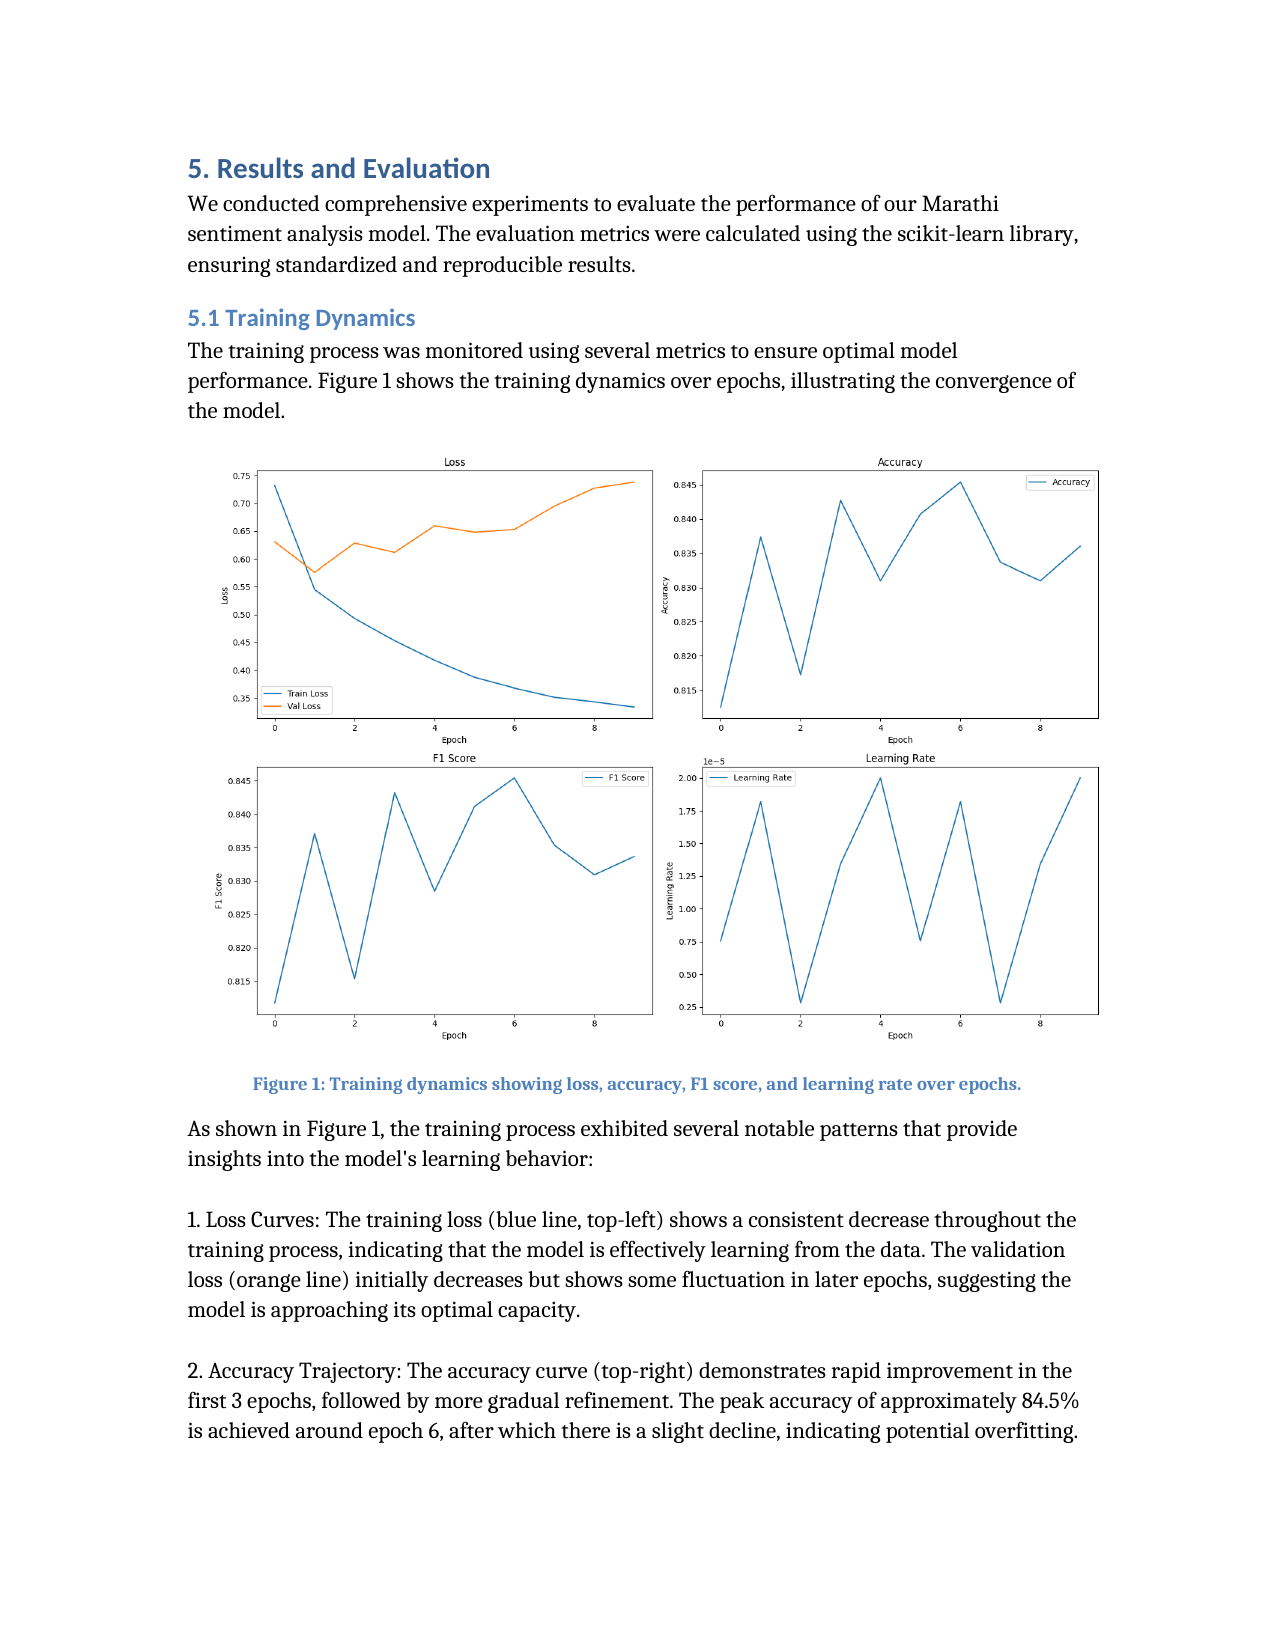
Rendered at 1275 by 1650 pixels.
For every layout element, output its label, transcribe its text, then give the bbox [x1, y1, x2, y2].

text Figure 1: Training dynamics showing loss, accuracy, F1 score, and learning rate over epochs. [187, 1073, 1087, 1095]
subtitle 5. Results and Evaluation [187, 150, 1087, 186]
text We conducted comprehensive experiments to evaluate the performance of our Marathi sentiment analysis model. The evaluation metrics were calculated using the scikit-learn library, ensuring standardized and reproducible results. [187, 191, 1087, 278]
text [187, 1116, 1087, 1474]
subtitle 5.1 Training Dynamics [187, 302, 1087, 333]
picture [206, 448, 1107, 1049]
text The training process was monitored using several metrics to ensure optimal model performance. Figure 1 shows the training dynamics over epochs, illustrating the convergence of the model. [187, 337, 1087, 424]
